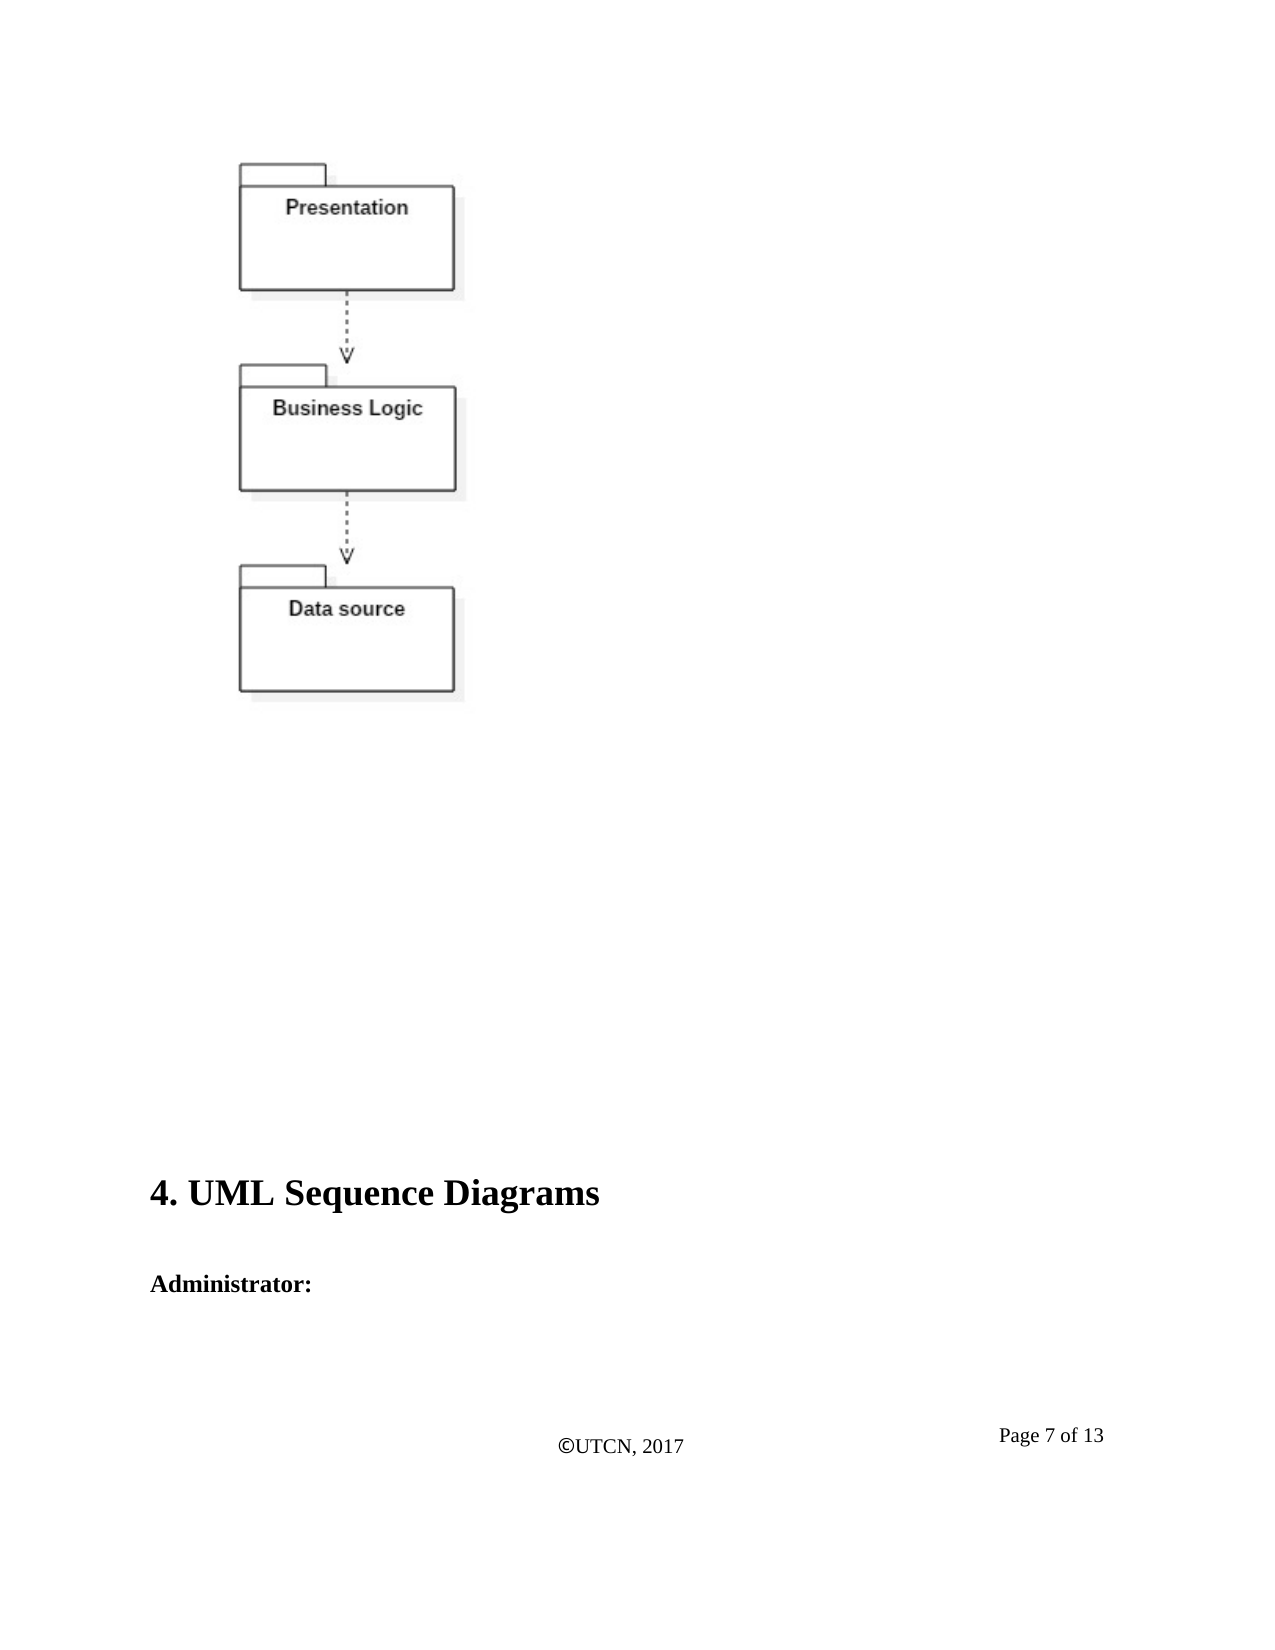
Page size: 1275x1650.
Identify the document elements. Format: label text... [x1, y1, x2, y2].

picture [225, 150, 518, 754]
text Administrator: [150, 1269, 1125, 1297]
title 4. UML Sequence Diagrams [150, 1170, 1125, 1213]
